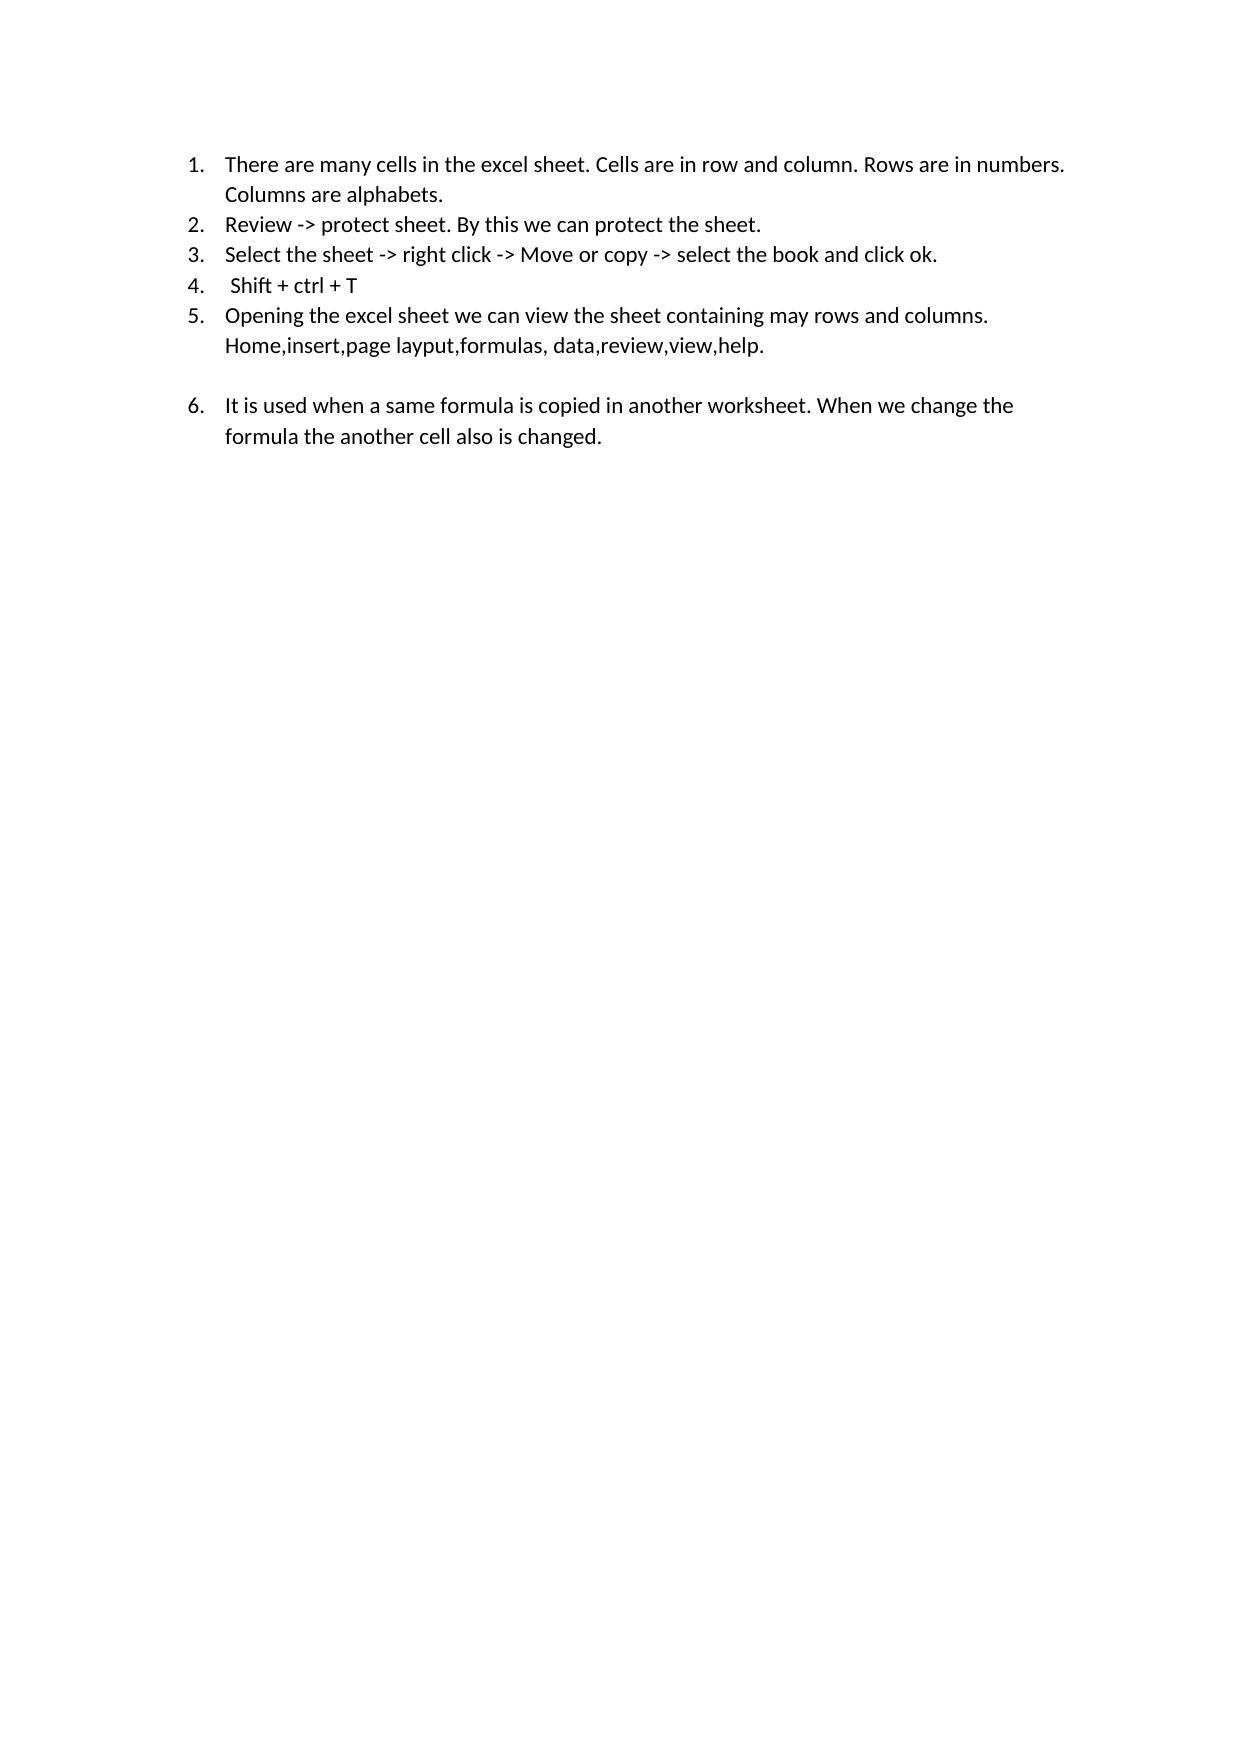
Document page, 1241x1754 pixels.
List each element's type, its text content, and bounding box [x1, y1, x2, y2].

list Review -> protect sheet. By this we can protect the sheet. [187, 210, 1090, 238]
list Shift + ctrl + T [187, 271, 1090, 299]
list It is used when a same formula is copied in another worksheet. When we change the formula the another cell also is changed. [187, 392, 1090, 450]
list Select the sheet -> right click -> Move or copy -> select the book and click ok. [187, 241, 1090, 269]
list Opening the excel sheet we can view the sheet containing may rows and columns. Home,insert,page layput,formulas, data,review,view,help. [187, 301, 1090, 359]
list There are many cells in the excel sheet. Cells are in row and column. Rows are in numbers. Columns are alphabets. [187, 150, 1090, 208]
